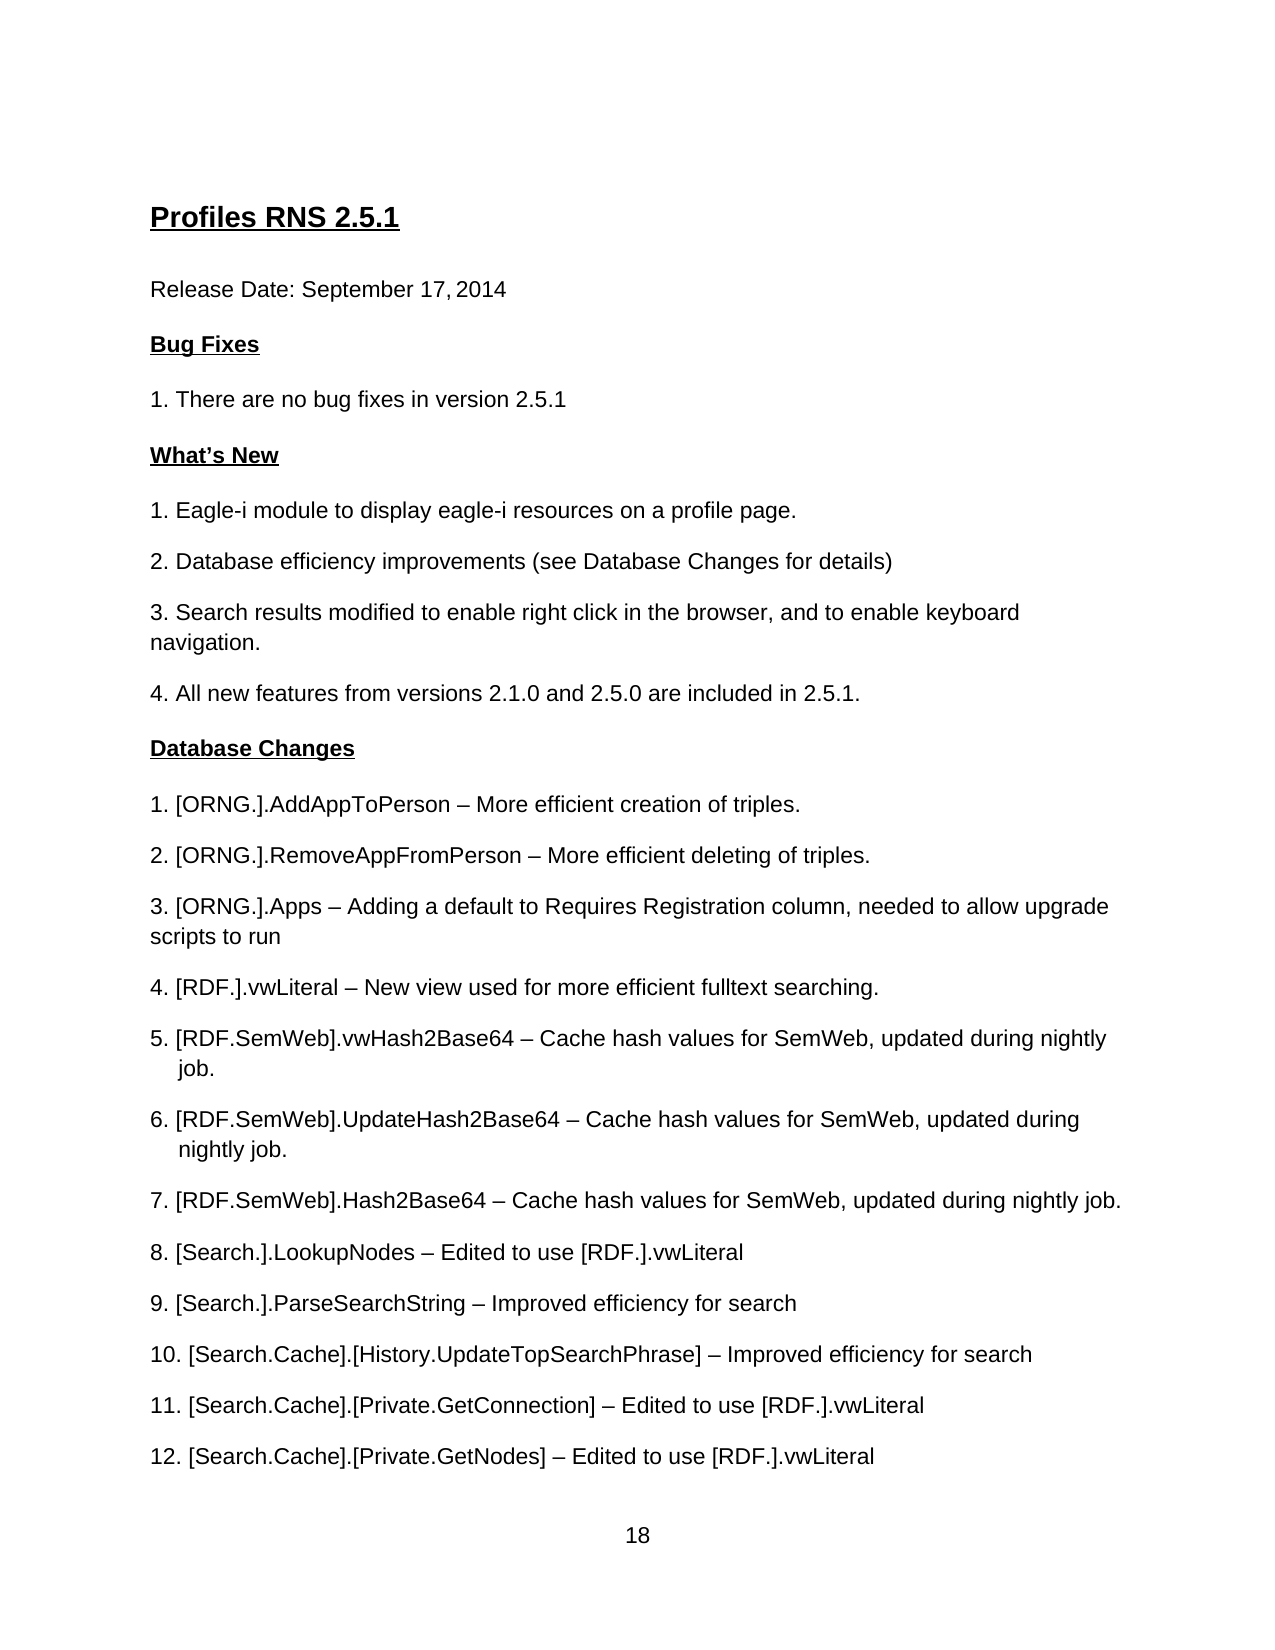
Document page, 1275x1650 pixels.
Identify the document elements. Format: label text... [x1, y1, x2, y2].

text 5. [RDF.SemWeb].vwHash2Base64 – Cache hash values for SemWeb, updated during nightly job. [150, 1025, 1125, 1082]
text 11. [Search.Cache].[Private.GetConnection] – Edited to use [RDF.].vwLiteral [150, 1392, 1125, 1418]
text 2. [ORNG.].RemoveAppFromPerson – More efficient deleting of triples. [150, 842, 1125, 868]
text 2. Database efficiency improvements (see Database Changes for details) [150, 548, 1125, 574]
list 1. Eagle-i module to display eagle-i resources on a profile page. [150, 497, 1125, 523]
subtitle Database Changes [150, 735, 1125, 762]
text 4. [RDF.].vwLiteral – New view used for more efficient fulltext searching. [150, 974, 1125, 1000]
subtitle Profiles RNS 2.5.1 [150, 200, 1125, 233]
text 10. [Search.Cache].[History.UpdateTopSearchPhrase] – Improved efficiency for search [150, 1341, 1125, 1367]
text 1. There are no bug fixes in version 2.5.1 [150, 386, 1125, 413]
subtitle What’s New [150, 442, 1125, 468]
text 3. [ORNG.].Apps – Adding a default to Requires Registration column, needed to allow upgrade scripts to run [150, 893, 1125, 949]
text Release Date: September 17, 2014 [150, 276, 1125, 302]
subtitle Bug Fixes [150, 331, 1125, 358]
text 4. All new features from versions 2.1.0 and 2.5.0 are included in 2.5.1. [150, 680, 1125, 707]
text 8. [Search.].LookupNodes – Edited to use [RDF.].vwLiteral [150, 1238, 1125, 1265]
text 1. [ORNG.].AddAppToPerson – More efficient creation of triples. [150, 791, 1125, 817]
text 7. [RDF.SemWeb].Hash2Base64 – Cache hash values for SemWeb, updated during nightly job. [150, 1187, 1125, 1214]
text 9. [Search.].ParseSearchString – Improved efficiency for search [150, 1289, 1125, 1316]
text 3. Search results modified to enable right click in the browser, and to enable keyboard navigation. [150, 599, 1125, 656]
text 6. [RDF.SemWeb].UpdateHash2Base64 – Cache hash values for SemWeb, updated during nightly job. [150, 1106, 1125, 1163]
text 12. [Search.Cache].[Private.GetNodes] – Edited to use [RDF.].vwLiteral [150, 1443, 1125, 1469]
